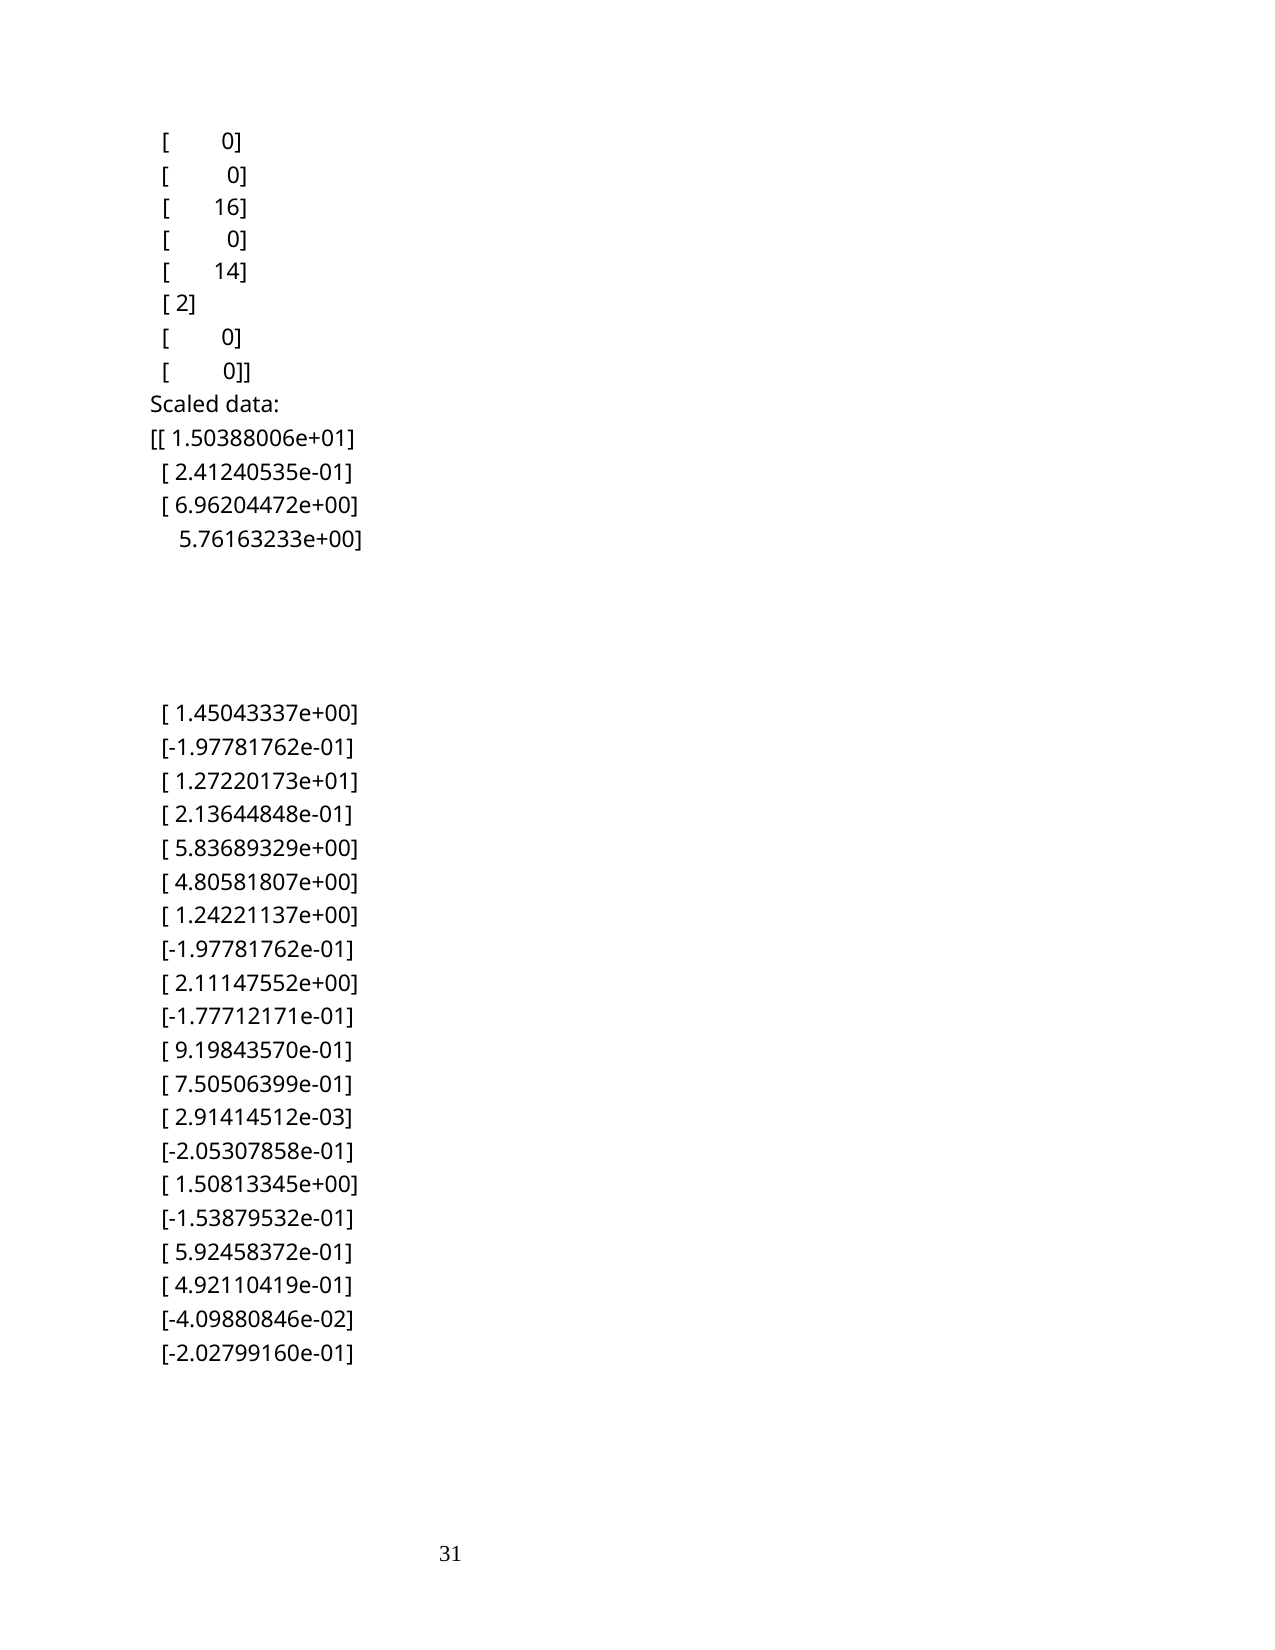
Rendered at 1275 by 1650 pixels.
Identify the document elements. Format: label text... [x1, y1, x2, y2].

text [ 1.27220173e+01] [161, 765, 365, 796]
text [ 0] [ 16] [ 0] [ 14] [ 2] [161, 159, 247, 319]
text [-2.05307858e-01] [161, 1135, 365, 1166]
text [ 2.41240535e-01] [161, 456, 365, 487]
text [ 1.45043337e+00] [161, 697, 365, 729]
text [ 9.19843570e-01] [161, 1034, 365, 1065]
text [-1.97781762e-01] [161, 933, 365, 964]
text [ 2.91414512e-03] [161, 1101, 365, 1132]
text [-1.77712171e-01] [161, 1000, 365, 1031]
text [ 1.50813345e+00] [161, 1168, 365, 1200]
text [-1.53879532e-01] [161, 1202, 365, 1233]
text [-2.02799160e-01] [161, 1337, 365, 1368]
text 5.76163233e+00] [109, 523, 362, 554]
text [ 2.13644848e-01] [161, 798, 365, 829]
text [[ 1.50388006e+01] [150, 422, 365, 453]
text [ 1.24221137e+00] [161, 899, 365, 931]
text [ 0]] [73, 355, 365, 386]
text [ 5.92458372e-01] [161, 1236, 365, 1267]
text [ 0] [73, 125, 365, 156]
text [ 0] [73, 321, 365, 352]
text [ 2.11147552e+00] [161, 967, 365, 998]
text [ 5.83689329e+00] [161, 832, 365, 863]
text [-1.97781762e-01] [161, 731, 365, 762]
text [ 4.92110419e-01] [161, 1269, 365, 1301]
text [ 7.50506399e-01] [161, 1067, 365, 1099]
text [ 6.96204472e+00] [161, 489, 365, 521]
text [ 4.80581807e+00] [161, 866, 365, 897]
text [-4.09880846e-02] [161, 1303, 365, 1334]
text Scaled data: [150, 388, 365, 419]
